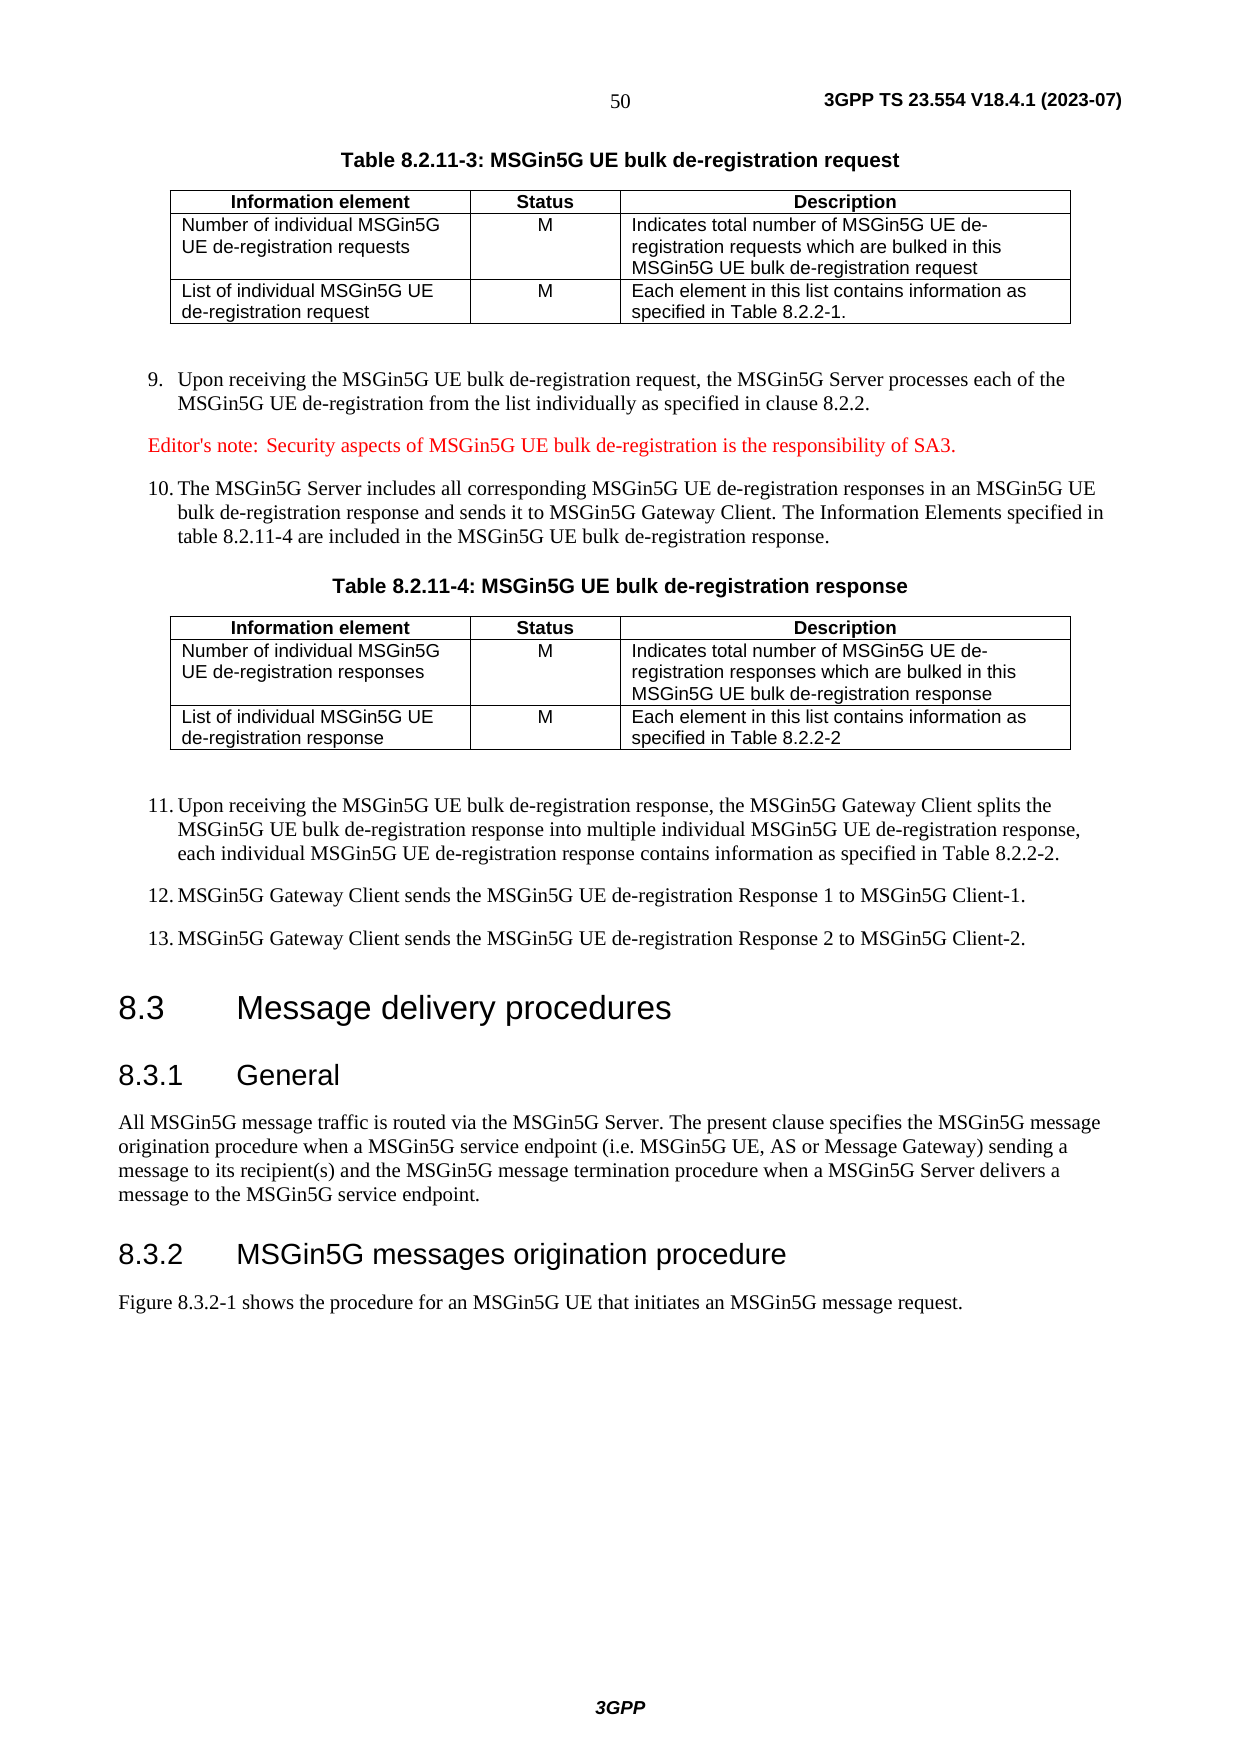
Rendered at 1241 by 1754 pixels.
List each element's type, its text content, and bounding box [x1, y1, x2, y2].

text Table 8.2.11-3: MSGin5G UE bulk de-registration request [118, 147, 1122, 171]
table_header Status [471, 617, 620, 639]
table_cell List of individual MSGin5G UE de-registration request [171, 280, 470, 323]
text 9. Upon receiving the MSGin5G UE bulk de-registration request, the MSGin5G Server processes each of the MSGin5G UE de-registration from the list individually as specified in clause 8.2.2. [148, 367, 1122, 415]
text 10. The MSGin5G Server includes all corresponding MSGin5G UE de-registration responses in an MSGin5G UE bulk de-registration response and sends it to MSGin5G Gateway Client. The Information Elements specified in table 8.2.11-4 are included in the MSGin5G UE bulk de-registration response. [148, 476, 1122, 548]
text Figure 8.3.2-1 shows the procedure for an MSGin5G UE that initiates an MSGin5G message request. [118, 1289, 1122, 1314]
table_cell M [471, 280, 620, 323]
table_cell M [471, 706, 620, 749]
text Table 8.2.11-4: MSGin5G UE bulk de-registration response [118, 573, 1122, 597]
text 13. MSGin5G Gateway Client sends the MSGin5G UE de-registration Response 2 to MSGin5G Client-2. [148, 926, 1122, 950]
subtitle 8.3 Message delivery procedures [118, 988, 1122, 1026]
table_header Description [621, 191, 1070, 213]
table_cell Indicates total number of MSGin5G UE de-registration requests which are bulked in this MSGin5G UE bulk de-registration request [621, 214, 1070, 278]
text 11. Upon receiving the MSGin5G UE bulk de-registration response, the MSGin5G Gateway Client splits the MSGin5G UE bulk de-registration response into multiple individual MSGin5G UE de-registration response, each individual MSGin5G UE de-registration response contains information as specified in Table 8.2.2-2. [148, 792, 1122, 865]
table_header Information element [171, 191, 470, 213]
text 12. MSGin5G Gateway Client sends the MSGin5G UE de-registration Response 1 to MSGin5G Client-1. [148, 883, 1122, 907]
table_header Description [621, 617, 1070, 639]
table_header Status [471, 191, 620, 213]
table_cell M [471, 214, 620, 278]
table_cell Each element in this list contains information as specified in Table 8.2.2-2 [621, 706, 1070, 749]
table_cell Each element in this list contains information as specified in Table 8.2.2-1. [621, 280, 1070, 323]
table_header Information element [171, 617, 470, 639]
text Editor's note: Security aspects of MSGin5G UE bulk de-registration is the responsibility of SA3. [148, 433, 1122, 457]
table_cell Indicates total number of MSGin5G UE de-registration responses which are bulked in this MSGin5G UE bulk de-registration response [621, 640, 1070, 704]
table_cell List of individual MSGin5G UE de-registration response [171, 706, 470, 749]
table_cell Number of individual MSGin5G UE de-registration responses [171, 640, 470, 704]
table_cell Number of individual MSGin5G UE de-registration requests [171, 214, 470, 278]
subtitle 8.3.2 MSGin5G messages origination procedure [118, 1237, 1122, 1271]
table_cell M [471, 640, 620, 704]
subtitle 8.3.1 General [118, 1057, 1122, 1091]
text All MSGin5G message traffic is routed via the MSGin5G Server. The present clause specifies the MSGin5G message origination procedure when a MSGin5G service endpoint (i.e. MSGin5G UE, AS or Message Gateway) sending a message to its recipient(s) and the MSGin5G message termination procedure when a MSGin5G Server delivers a message to the MSGin5G service endpoint. [118, 1110, 1122, 1206]
